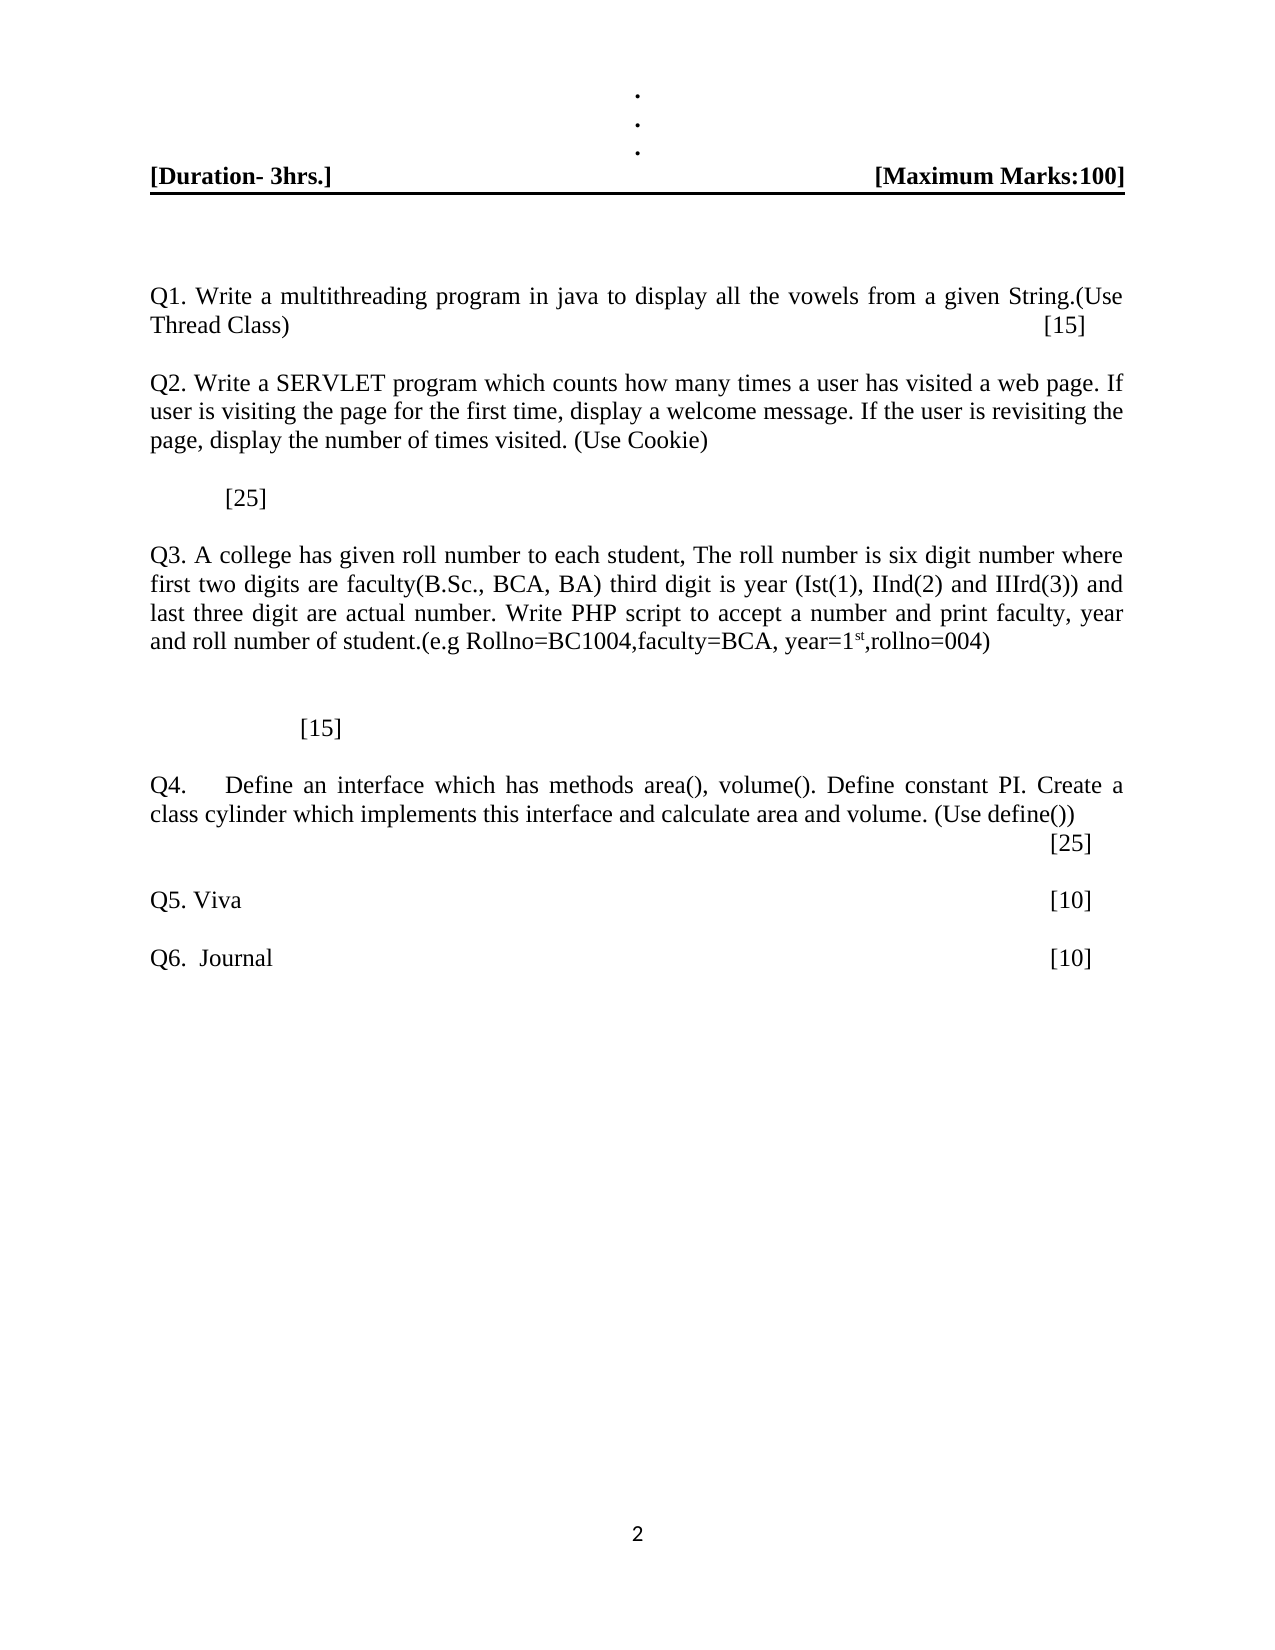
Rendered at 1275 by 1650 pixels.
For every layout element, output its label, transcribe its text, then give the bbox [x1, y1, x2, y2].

text Q1. Write a multithreading program in java to display all the vowels from a given String.(Use Thread Class) [15] [150, 281, 1125, 339]
text Q2. Write a SERVLET program which counts how many times a user has visited a web page. If user is visiting the page for the first time, display a welcome message. If the user is revisiting the page, display the number of times visited. (Use Cookie) [25] [150, 368, 1125, 511]
text Q6. Journal [10] [150, 943, 1125, 971]
text Q4. Define an interface which has methods area(), volume(). Define constant PI. Create a class cylinder which implements this interface and calculate area and volume. (Use define()) [150, 770, 1125, 828]
text Q3. A college has given roll number to each student, The roll number is six digit number where first two digits are faculty(B.Sc., BCA, BA) third digit is year (Ist(1), IInd(2) and IIIrd(3)) and last three digit are actual number. Write PHP script to accept a number and print faculty, year and roll number of student.(e.g Rollno=BC1004,faculty=BCA, year=1st,rollno=004) [15] [150, 540, 1125, 741]
text [25] [150, 828, 1125, 856]
text Q5. Viva [10] [150, 885, 1125, 914]
